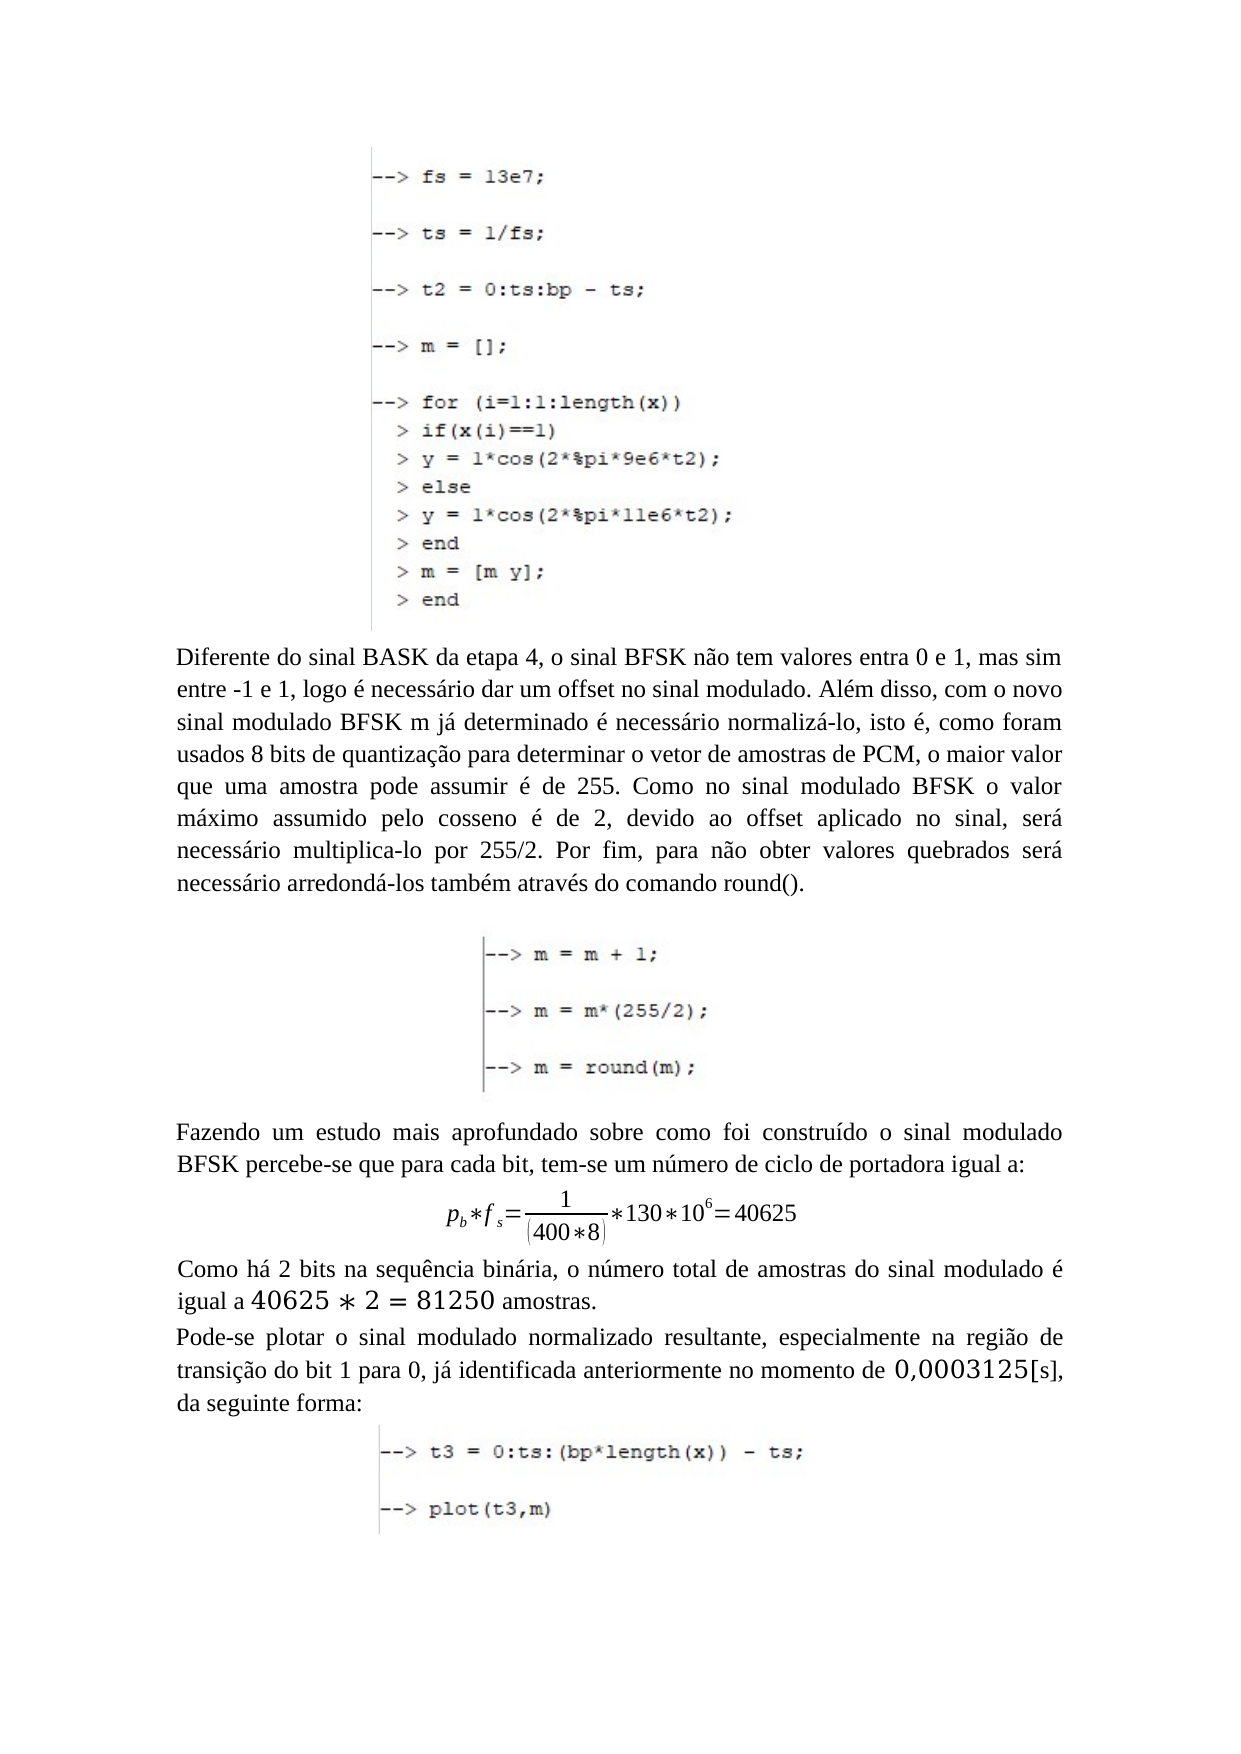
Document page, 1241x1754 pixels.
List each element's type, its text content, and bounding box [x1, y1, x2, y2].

text Diferente do sinal BASK da etapa 4, o sinal BFSK não tem valores entra 0 e 1, mas sim entre -1 e 1, logo é necessário dar um offset no sinal modulado. Além disso, com o novo sinal modulado BFSK m já determinado é necessário normalizá-lo, isto é, como foram usados 8 bits de quantização para determinar o vetor de amostras de PCM, o maior valor que uma amostra pode assumir é de 255. Como no sinal modulado BFSK o valor máximo assumido pelo cosseno é de 2, devido ao offset aplicado no sinal, será necessário multiplica-lo por 255/2. Por fim, para não obter valores quebrados será necessário arredondá-los também através do comando round(). [176, 642, 1064, 896]
picture [371, 147, 876, 631]
text Pode-se plotar o sinal modulado normalizado resultante, especialmente na região de transição do bit 1 para 0, já identificada anteriormente no momento de 0,0003125[s], da seguinte forma: [176, 1322, 1064, 1416]
picture [378, 1425, 868, 1534]
text Fazendo um estudo mais aprofundado sobre como foi construído o sinal modulado BFSK percebe-se que para cada bit, tem-se um número de ciclo de portadora igual a: [176, 1117, 1064, 1178]
picture [480, 915, 767, 1105]
text Como há 2 bits na sequência binária, o número total de amostras do sinal modulado é igual a 40625 ∗ 2 = 81250 amostras. [177, 1254, 1064, 1315]
